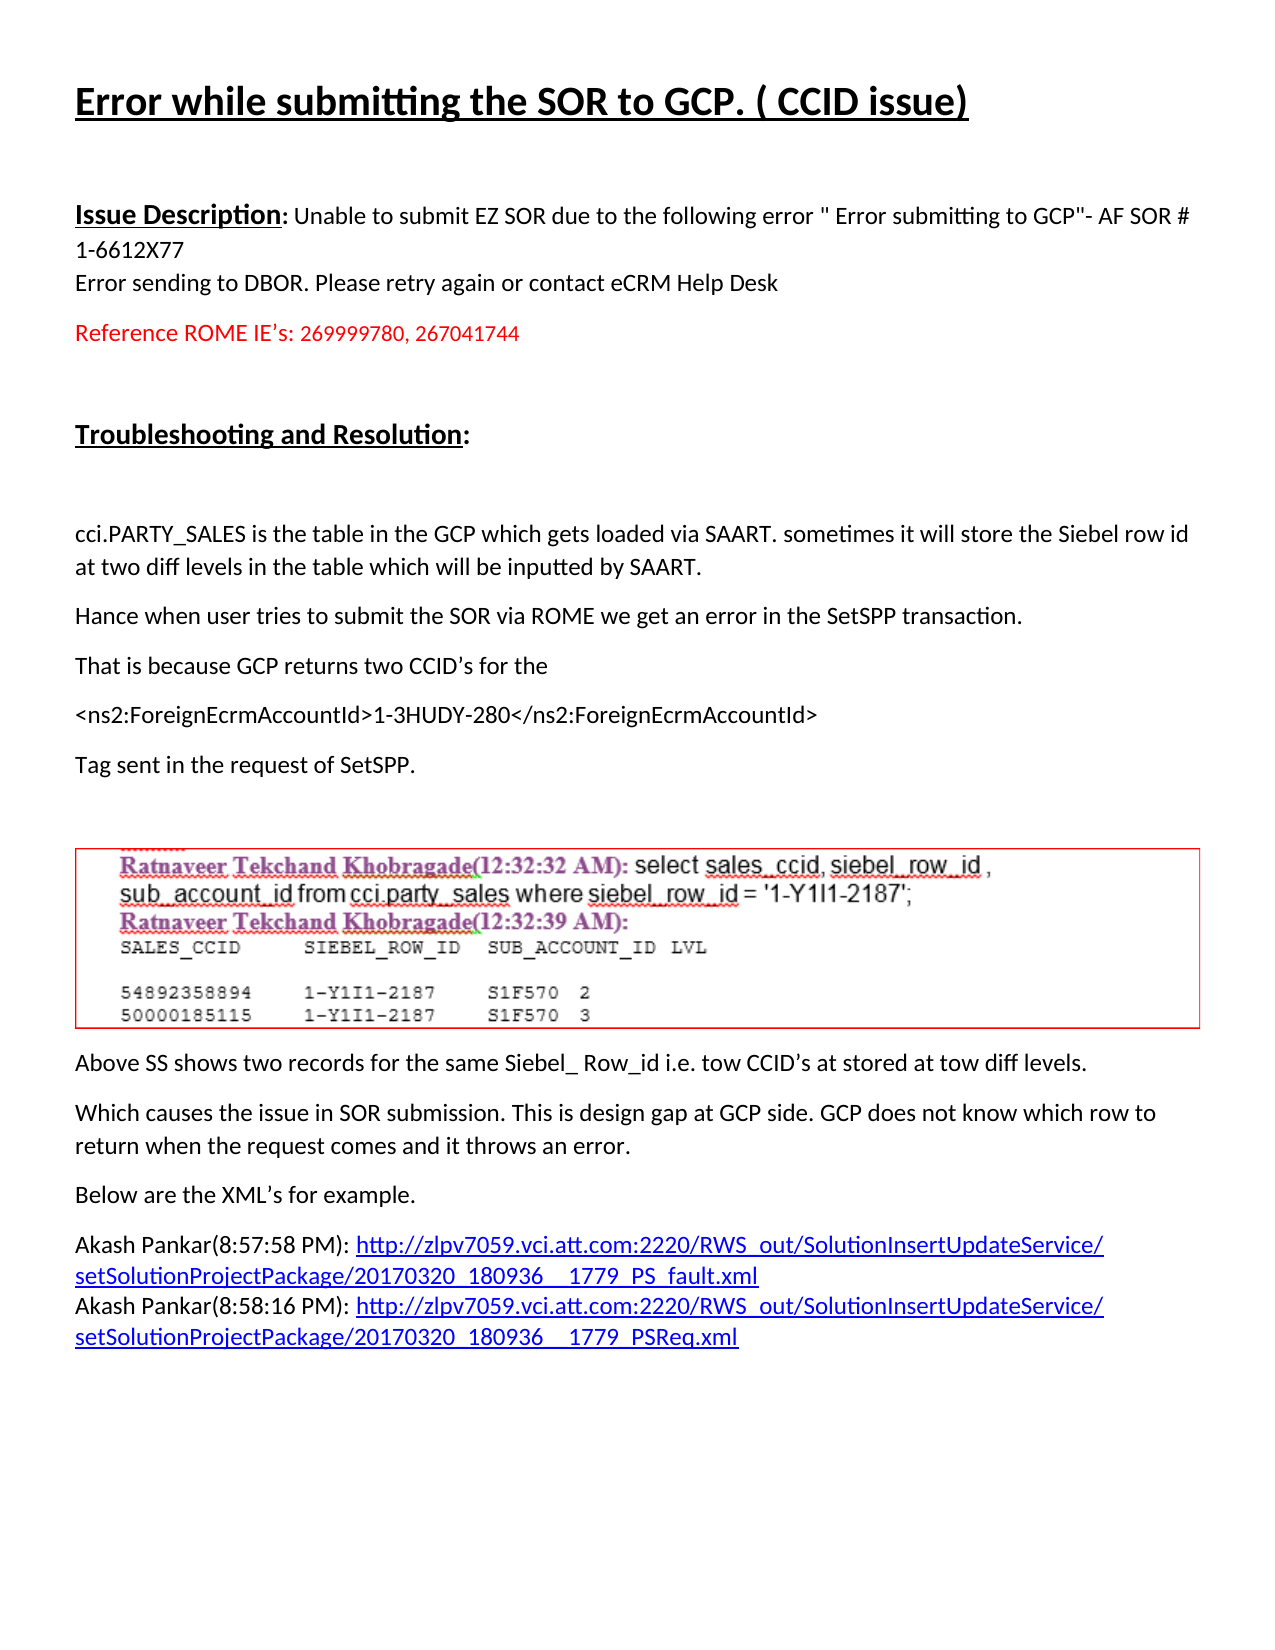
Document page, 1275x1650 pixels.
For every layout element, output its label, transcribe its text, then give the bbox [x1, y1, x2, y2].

text Below are the XML’s for example. [75, 1180, 1200, 1210]
text Issue Description: Unable to submit EZ SOR due to the following error " Error submitting to GCP"- AF SOR # 1-6612X77 Error sending to DBOR. Please retry again or contact eCRM Help Desk [75, 196, 1200, 298]
text Which causes the issue in SOR submission. This is design gap at GCP side. GCP does not know which row to return when the request comes and it throws an error. [75, 1097, 1200, 1161]
picture [75, 848, 1200, 1029]
text Above SS shows two records for the same Siebel_ Row_id i.e. tow CCID’s at stored at tow diff levels. [75, 1048, 1200, 1078]
text Tag sent in the request of SetSPP. [75, 749, 1200, 779]
text Akash Pankar(8:57:58 PM): http://zlpv7059.vci.att.com:2220/RWS_out/SolutionInsertUpdateService/setSolutionProjectPackage/20170320_180936__1779_PS_fault.xml Akash Pankar(8:58:16 PM): http://zlpv7059.vci.att.com:2220/RWS_out/SolutionInsertUpdateService/setSolutionProjectPackage/20170320_180936__1779_PSReq.xml [75, 1229, 1200, 1351]
text cci.PARTY_SALES is the table in the GCP which gets loaded via SAART. sometimes it will store the Siebel row id at two diff levels in the table which will be inputted by SAART. [75, 518, 1200, 581]
text Troubleshooting and Resolution: [75, 416, 1200, 451]
text Hance when user tries to submit the SOR via ROME we get an error in the SetSPP transaction. [75, 600, 1200, 631]
text Error while submitting the SOR to GCP. ( CCID issue) [75, 75, 1200, 126]
text Reference ROME IE’s: 269999780, 267041744 [75, 317, 1200, 347]
text <ns2:ForeignEcrmAccountId>1-3HUDY-280</ns2:ForeignEcrmAccountId> [75, 699, 1200, 730]
text That is because GCP returns two CCID’s for the [75, 650, 1200, 680]
